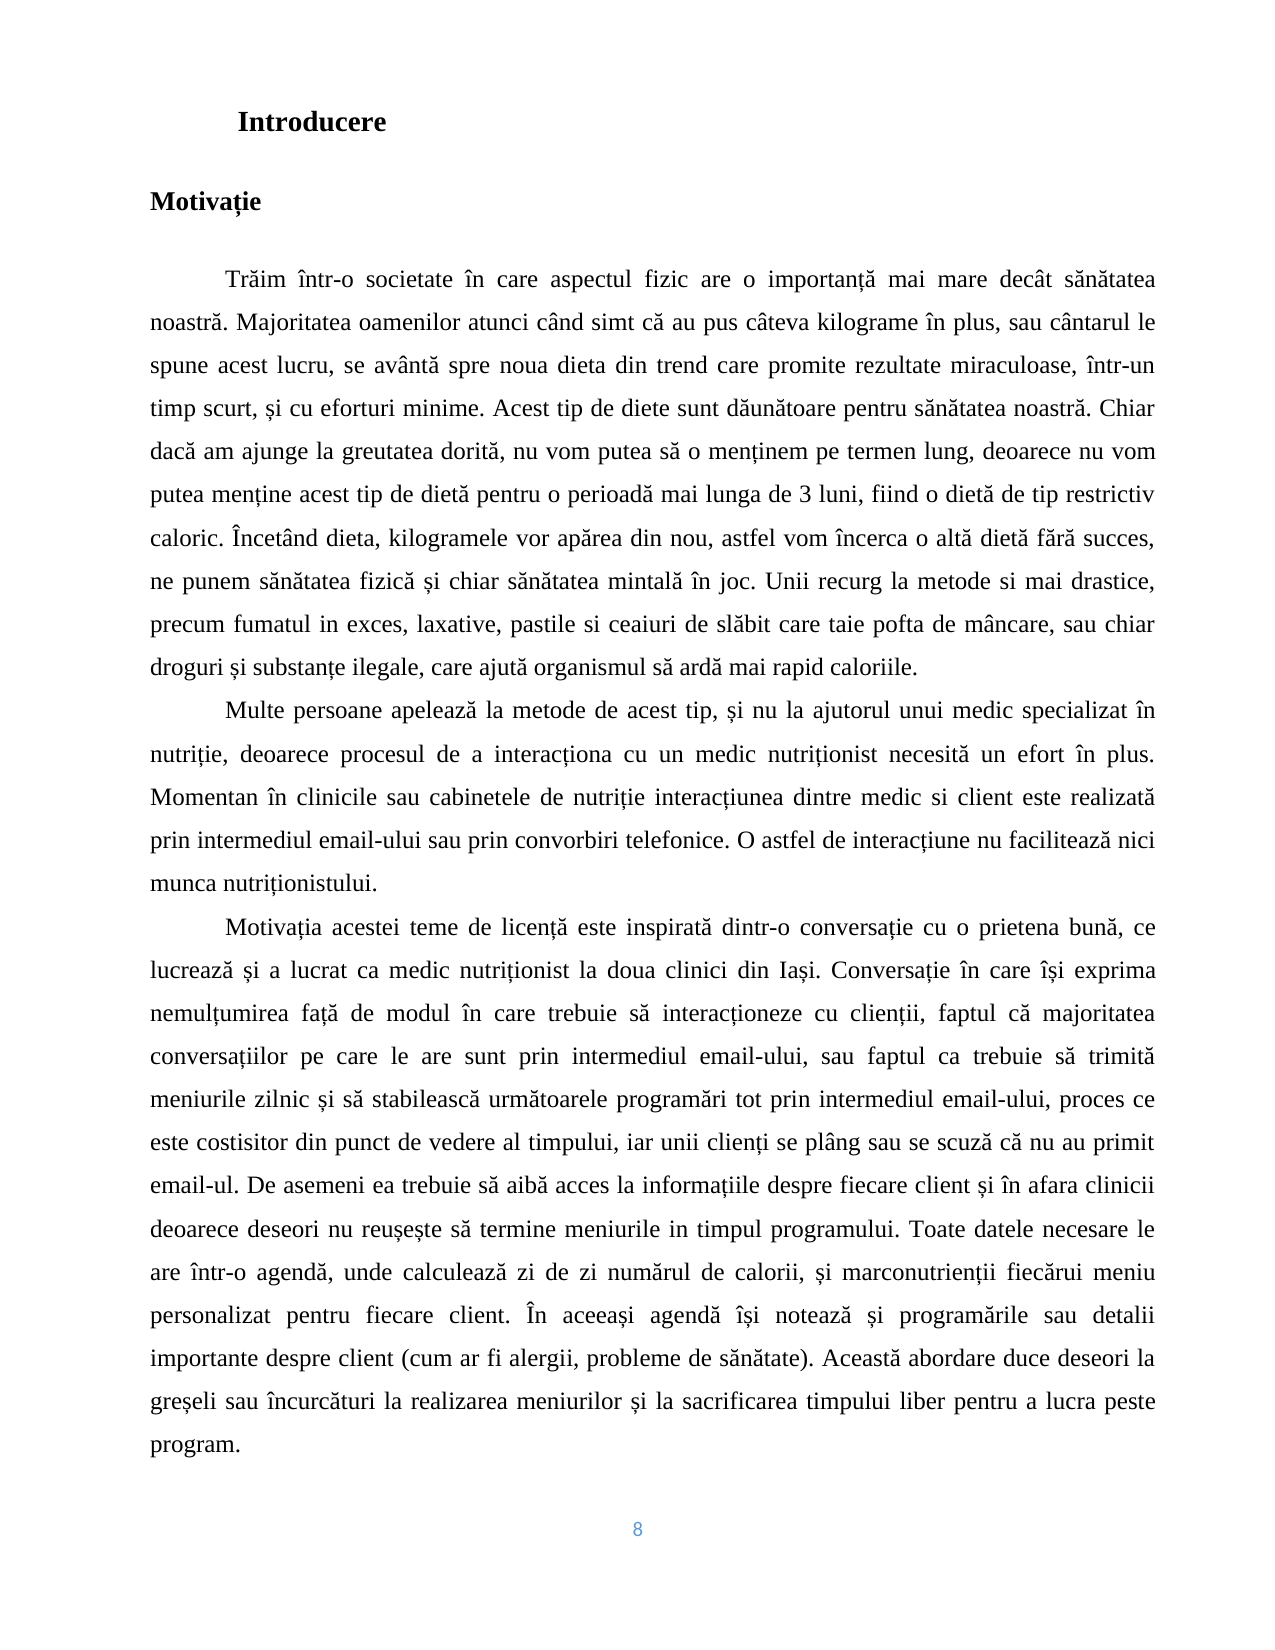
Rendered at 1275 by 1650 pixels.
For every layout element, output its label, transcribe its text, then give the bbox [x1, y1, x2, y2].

subtitle Motivație [150, 185, 1173, 216]
subtitle Introducere [150, 104, 1157, 137]
text Multe persoane apelează la metode de acest tip, și nu la ajutorul unui medic specializat în nutriție, deoarece procesul de a interacționa cu un medic nutriționist necesită un efort în plus. Momentan în clinicile sau cabinetele de nutriție interacțiunea dintre medic si client este realizată prin intermediul email-ului sau prin convorbiri telefonice. O astfel de interacțiune nu facilitează nici munca nutriționistului. [150, 696, 1157, 897]
text Motivația acestei teme de licență este inspirată dintr-o conversație cu o prietena bună, ce lucrează și a lucrat ca medic nutriționist la doua clinici din Iași. Conversație în care își exprima nemulțumirea față de modul în care trebuie să interacționeze cu clienții, faptul că majoritatea conversațiilor pe care le are sunt prin intermediul email-ului, sau faptul ca trebuie să trimită meniurile zilnic și să stabilească următoarele programări tot prin intermediul email-ului, proces ce este costisitor din punct de vedere al timpului, iar unii clienți se plâng sau se scuză că nu au primit email-ul. De asemeni ea trebuie să aibă acces la informațiile despre fiecare client și în afara clinicii deoarece deseori nu reușește să termine meniurile in timpul programului. Toate datele necesare le are într-o agendă, unde calculează zi de zi numărul de calorii, și marconutrienții fiecărui meniu personalizat pentru fiecare client. În aceeași agendă își notează și programările sau detalii importante despre client (cum ar fi alergii, probleme de sănătate). Această abordare duce deseori la greșeli sau încurcături la realizarea meniurilor și la sacrificarea timpului liber pentru a lucra peste program. [150, 912, 1157, 1458]
text Trăim într-o societate în care aspectul fizic are o importanță mai mare decât sănătatea noastră. Majoritatea oamenilor atunci când simt că au pus câteva kilograme în plus, sau cântarul le spune acest lucru, se avântă spre noua dieta din trend care promite rezultate miraculoase, într-un timp scurt, și cu eforturi minime. Acest tip de diete sunt dăunătoare pentru sănătatea noastră. Chiar dacă am ajunge la greutatea dorită, nu vom putea să o menținem pe termen lung, deoarece nu vom putea menține acest tip de dietă pentru o perioadă mai lunga de 3 luni, fiind o dietă de tip restrictiv caloric. Încetând dieta, kilogramele vor apărea din nou, astfel vom încerca o altă dietă fără succes, ne punem sănătatea fizică și chiar sănătatea mintală în joc. Unii recurg la metode si mai drastice, precum fumatul in exces, laxative, pastile si ceaiuri de slăbit care taie pofta de mâncare, sau chiar droguri și substanțe ilegale, care ajută organismul să ardă mai rapid caloriile. [150, 264, 1157, 681]
